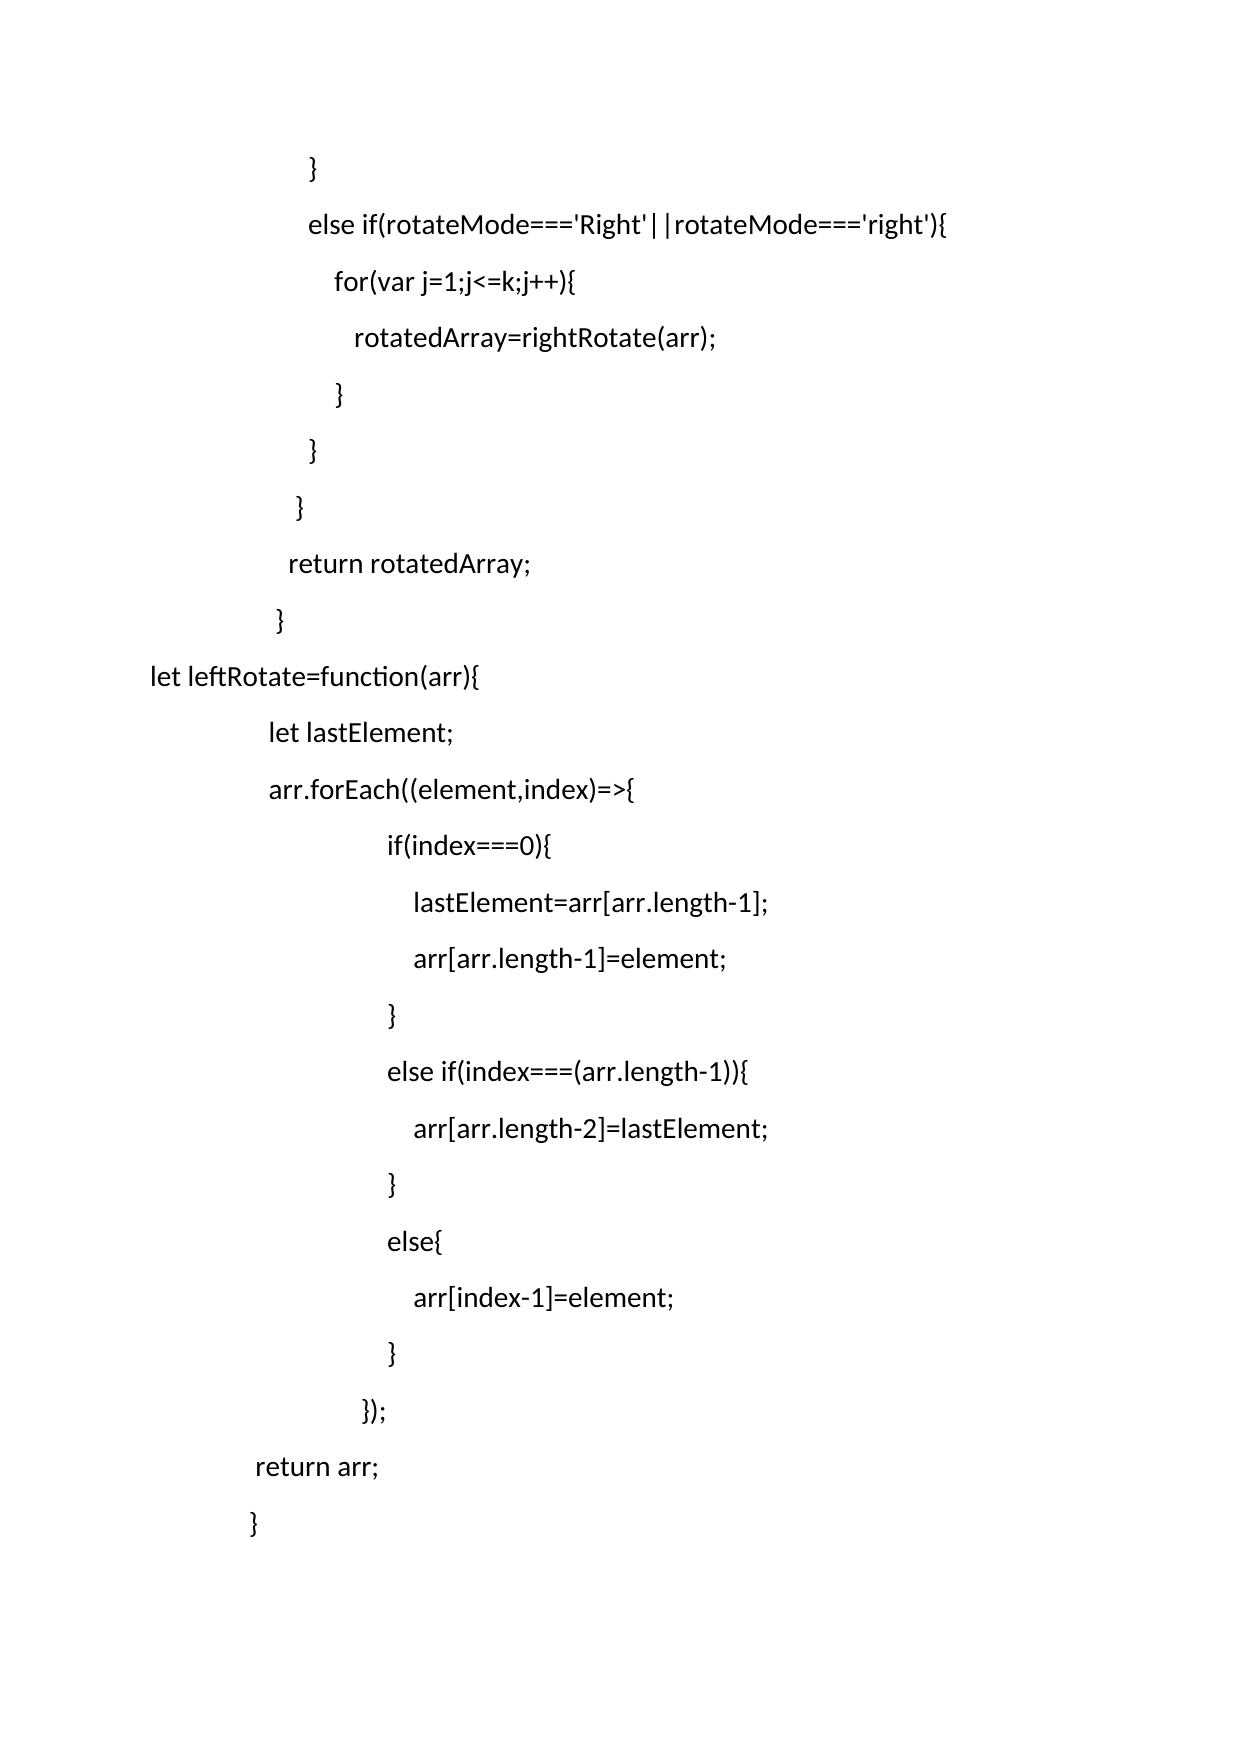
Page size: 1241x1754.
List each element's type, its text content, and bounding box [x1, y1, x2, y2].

text } [150, 997, 1090, 1032]
text return rotatedArray; [150, 545, 1090, 581]
text } [150, 432, 1090, 468]
text arr[index-1]=element; [150, 1279, 1090, 1315]
text } [150, 1336, 1090, 1371]
text arr[arr.length-1]=element; [150, 940, 1090, 976]
text for(var j=1;j<=k;j++){ [150, 263, 1090, 298]
text arr[arr.length-2]=lastElement; [150, 1110, 1090, 1145]
text if(index===0){ [150, 827, 1090, 863]
text else if(rotateMode==='Right'||rotateMode==='right'){ [150, 206, 1090, 242]
text else{ [150, 1223, 1090, 1258]
text } [150, 1166, 1090, 1202]
text } [150, 1505, 1090, 1541]
text arr.forEach((element,index)=>{ [150, 771, 1090, 807]
text let leftRotate=function(arr){ [150, 658, 1090, 694]
text } [150, 602, 1090, 637]
text rotatedArray=rightRotate(arr); [150, 319, 1090, 355]
text lastElement=arr[arr.length-1]; [150, 884, 1090, 919]
text } [150, 150, 1090, 186]
text else if(index===(arr.length-1)){ [150, 1053, 1090, 1089]
text } [150, 376, 1090, 411]
text return arr; [150, 1448, 1090, 1484]
text let lastElement; [150, 714, 1090, 750]
text }); [150, 1392, 1090, 1428]
text } [150, 489, 1090, 524]
